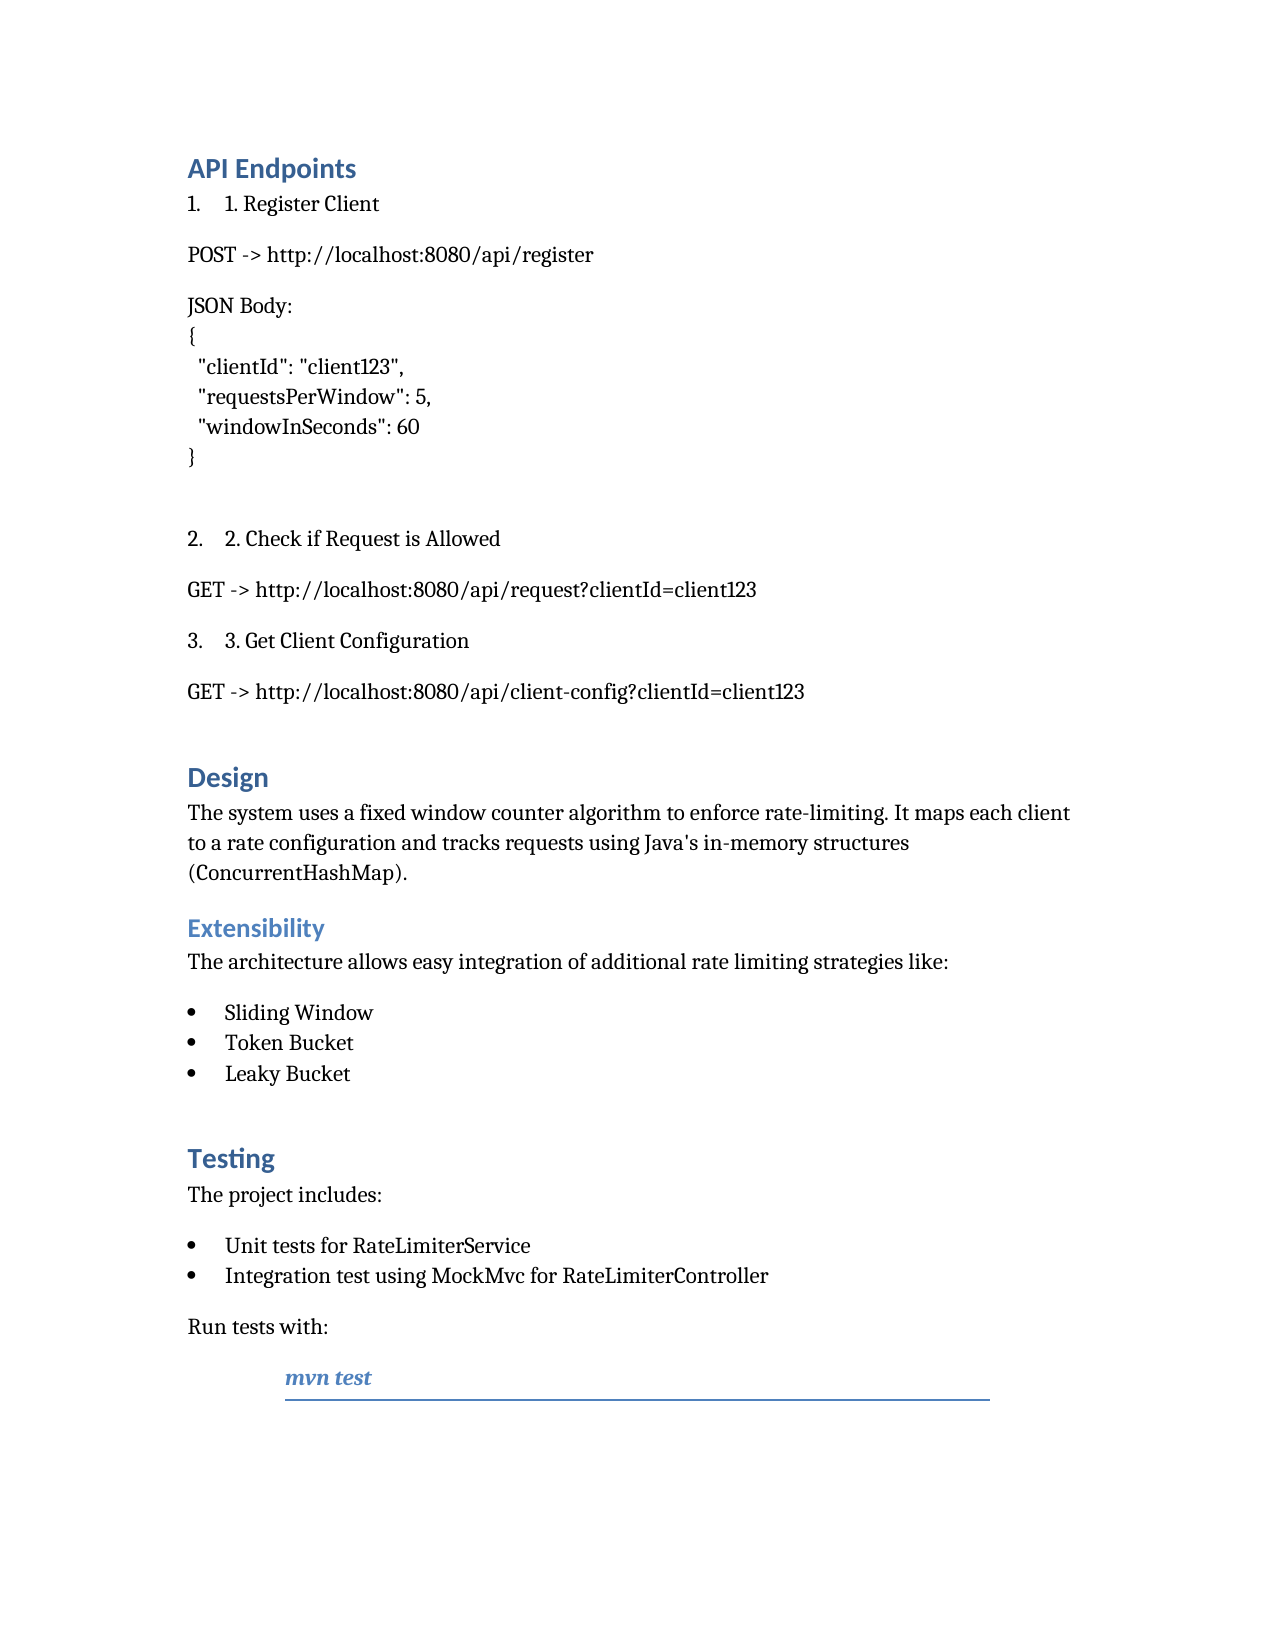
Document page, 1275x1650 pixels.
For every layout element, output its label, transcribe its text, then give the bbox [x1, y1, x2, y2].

text The architecture allows easy integration of additional rate limiting strategies like: [187, 949, 1087, 975]
text POST -> http://localhost:8080/api/register [187, 242, 1087, 268]
text JSON Body: { "clientId": "client123", "requestsPerWindow": 5, "windowInSeconds": 60 } [187, 293, 1087, 501]
list Token Bucket [187, 1030, 1087, 1057]
subtitle API Endpoints [187, 150, 1087, 186]
list Unit tests for RateLimiterService [187, 1233, 1087, 1259]
subtitle Extensibility [187, 911, 1087, 944]
list 1. Register Client [187, 191, 1087, 217]
subtitle Design [187, 759, 1087, 794]
text GET -> http://localhost:8080/api/request?clientId=client123 [187, 576, 1087, 603]
list Integration test using MockMvc for RateLimiterController [187, 1263, 1087, 1289]
text The project includes: [187, 1182, 1087, 1208]
text GET -> http://localhost:8080/api/client-config?clientId=client123 [187, 678, 1087, 705]
text Run tests with: [187, 1314, 1087, 1340]
subtitle Testing [187, 1141, 1087, 1176]
text mvn test [285, 1365, 990, 1399]
list 3. Get Client Configuration [187, 627, 1087, 654]
list 2. Check if Request is Allowed [187, 525, 1087, 552]
list Sliding Window [187, 1000, 1087, 1026]
text The system uses a fixed window counter algorithm to enforce rate-limiting. It maps each client to a rate configuration and tracks requests using Java's in-memory structures (ConcurrentHashMap). [187, 799, 1087, 886]
list Leaky Bucket [187, 1060, 1087, 1087]
